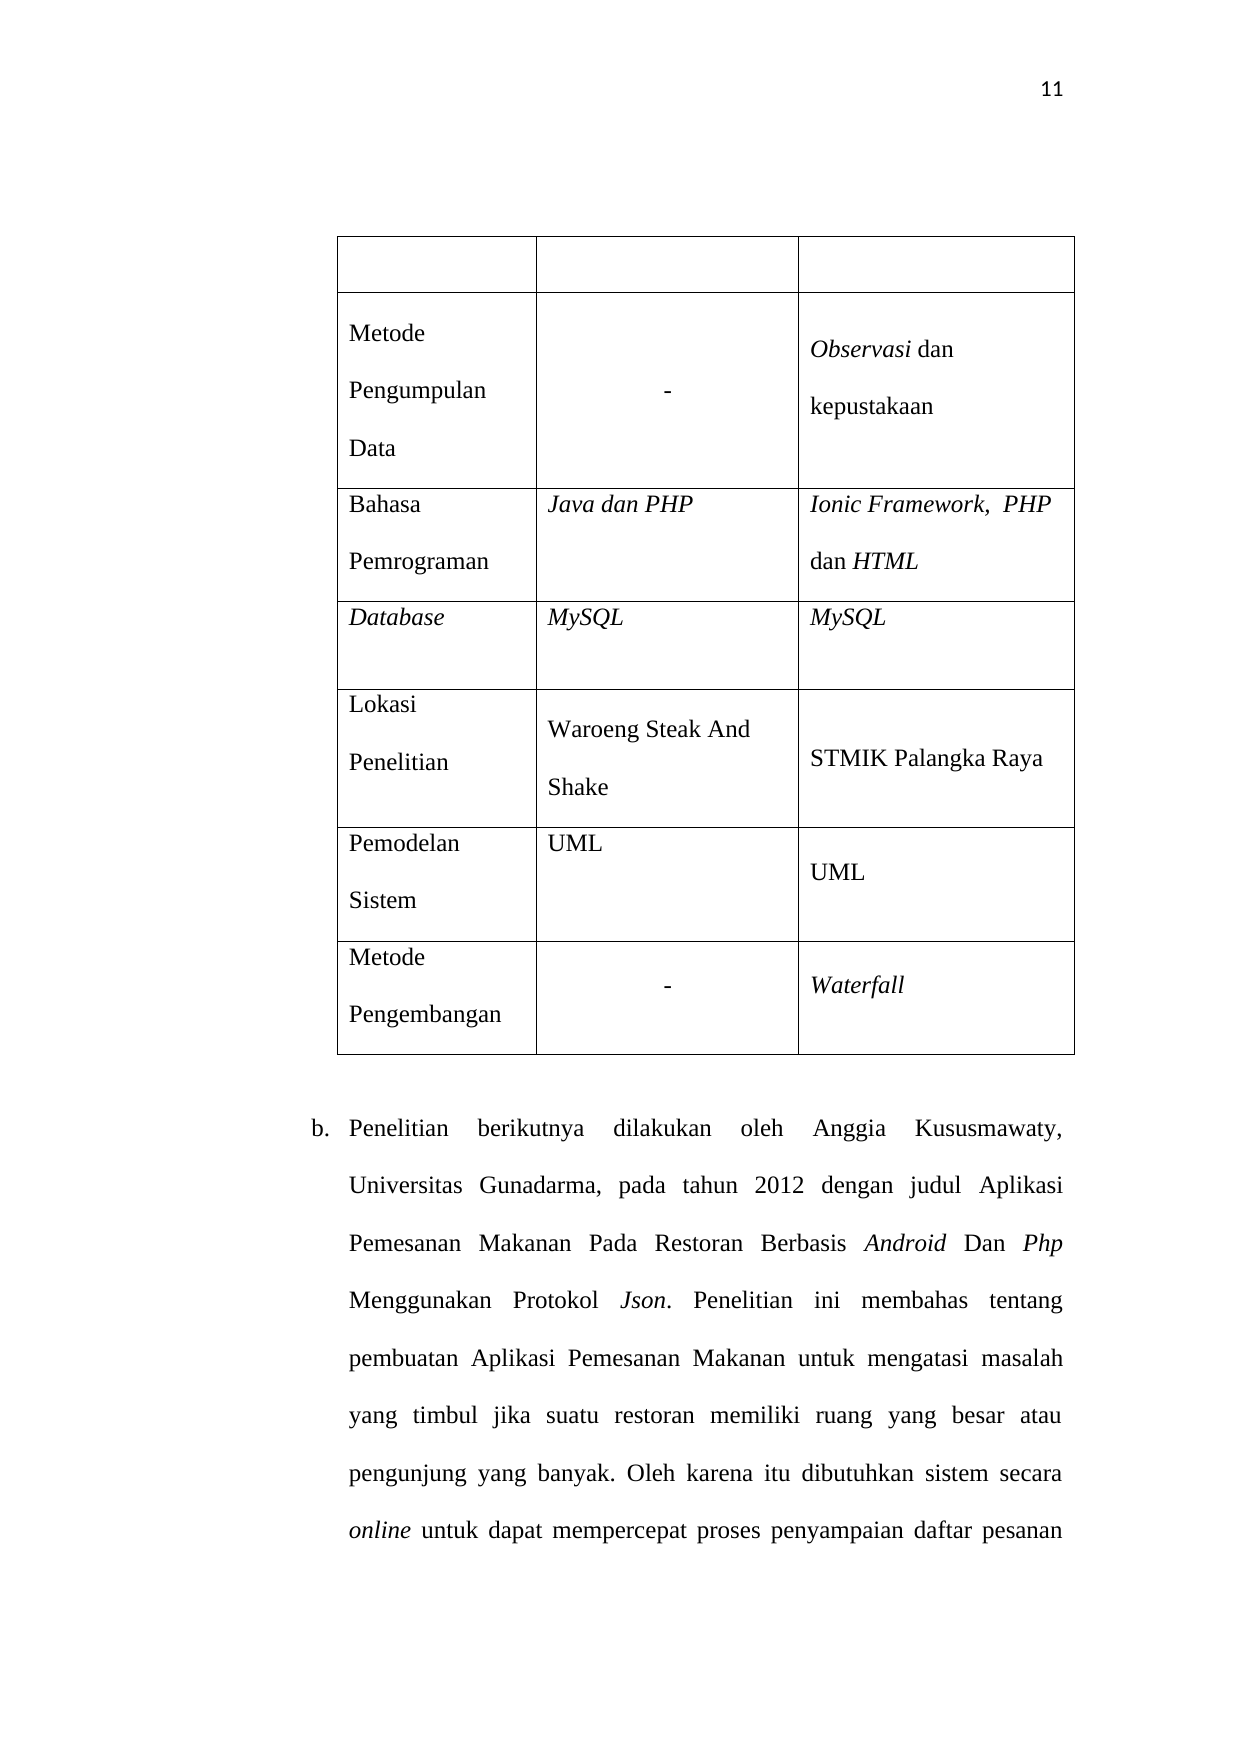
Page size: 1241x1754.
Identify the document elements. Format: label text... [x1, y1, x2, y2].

table_cell Pemodelan Sistem [338, 828, 536, 941]
table_cell Waroeng Steak And Shake [537, 690, 798, 827]
table_cell MySQL [537, 602, 798, 688]
table_cell Bahasa Pemrograman [338, 489, 536, 601]
table_cell - [537, 942, 798, 1054]
table_cell 2 [537, 237, 798, 292]
table_cell Java dan PHP [537, 489, 798, 601]
table_cell STMIK Palangka Raya [799, 690, 1074, 827]
table_cell UML [537, 828, 798, 941]
table_cell Database [338, 602, 536, 688]
table_cell 3 [799, 237, 1074, 292]
table_cell Metode Pengembangan [338, 942, 536, 1054]
table_cell Ionic Framework, PHP dan HTML [799, 489, 1074, 601]
table_cell - [537, 293, 798, 488]
table_cell Lokasi Penelitian [338, 690, 536, 827]
table_cell MySQL [799, 602, 1074, 688]
table_cell Observasi dan kepustakaan [799, 293, 1074, 488]
table_cell Metode Pengumpulan Data [338, 293, 536, 488]
table_cell UML [799, 828, 1074, 941]
table_cell Waterfall [799, 942, 1074, 1054]
table_cell 1 [338, 237, 536, 292]
